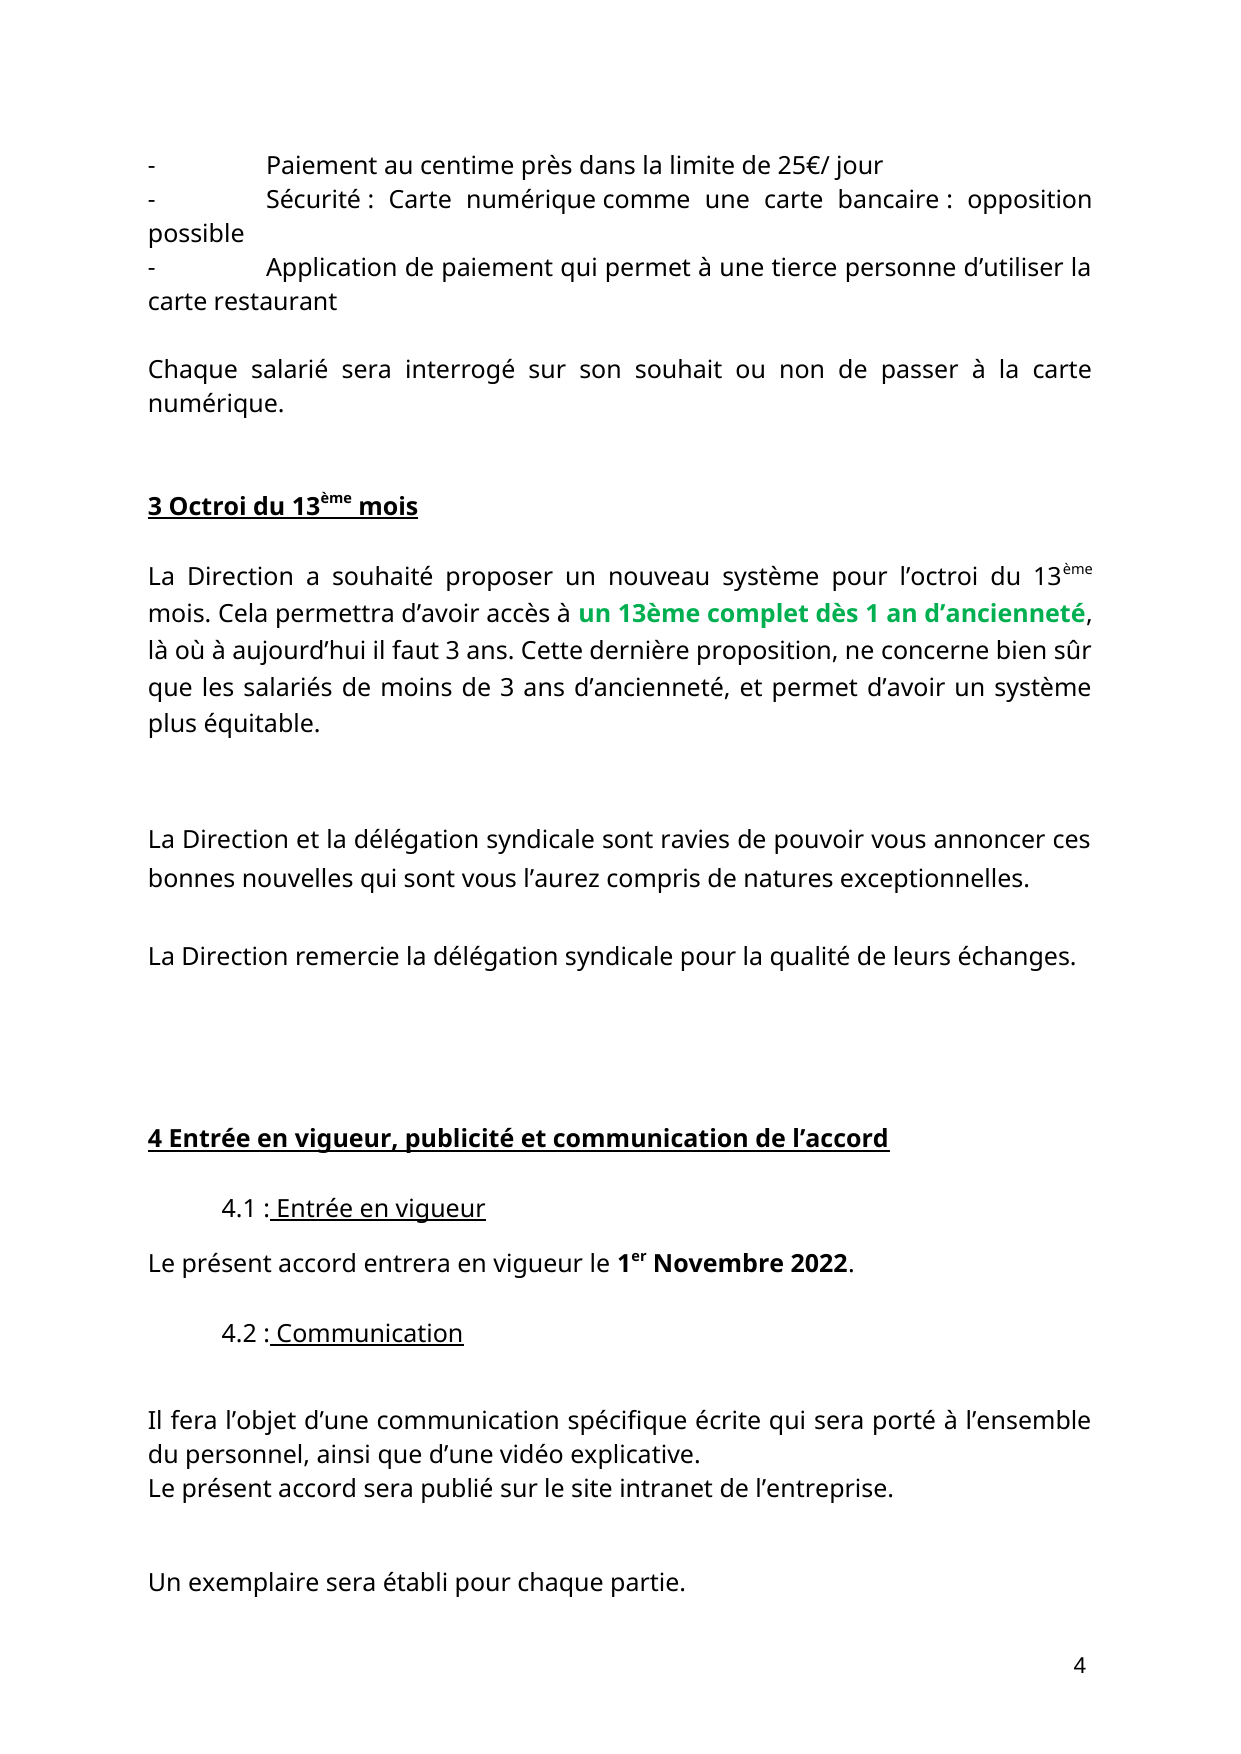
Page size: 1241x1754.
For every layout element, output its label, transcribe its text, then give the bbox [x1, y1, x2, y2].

text La Direction a souhaité proposer un nouveau système pour l’octroi du 13ème mois. Cela permettra d’avoir accès à un 13ème complet dès 1 an d’ancienneté, là où à aujourd’hui il faut 3 ans. Cette dernière proposition, ne concerne bien sûr que les salariés de moins de 3 ans d’ancienneté, et permet d’avoir un système plus équitable. [148, 559, 1093, 740]
text 4.2 : Communication [148, 1316, 1093, 1349]
text 4 Entrée en vigueur, publicité et communication de l’accord [148, 1121, 1093, 1155]
text Le présent accord entrera en vigueur le 1er Novembre 2022. [148, 1244, 1093, 1280]
text La Direction remercie la délégation syndicale pour la qualité de leurs échanges. [148, 939, 1093, 973]
list Un exemplaire sera établi pour chaque partie. [148, 1564, 1093, 1598]
text La Direction et la délégation syndicale sont ravies de pouvoir vous annoncer ces bonnes nouvelles qui sont vous l’aurez compris de natures exceptionnelles. [148, 821, 1093, 894]
list Application de paiement qui permet à une tierce personne d’utiliser la carte restaurant [148, 250, 1093, 318]
text Chaque salarié sera interrogé sur son souhait ou non de passer à la carte numérique. [148, 352, 1093, 420]
text Le présent accord sera publié sur le site intranet de l’entreprise. [148, 1471, 1093, 1505]
text Il fera l’objet d’une communication spécifique écrite qui sera porté à l’ensemble du personnel, ainsi que d’une vidéo explicative. [148, 1403, 1093, 1471]
text 4.1 : Entrée en vigueur [148, 1191, 1093, 1225]
list Sécurité : Carte numérique comme une carte bancaire : opposition possible [148, 182, 1093, 250]
text 3 Octroi du 13ème mois [148, 488, 1093, 522]
list Paiement au centime près dans la limite de 25€/ jour [148, 148, 1093, 182]
